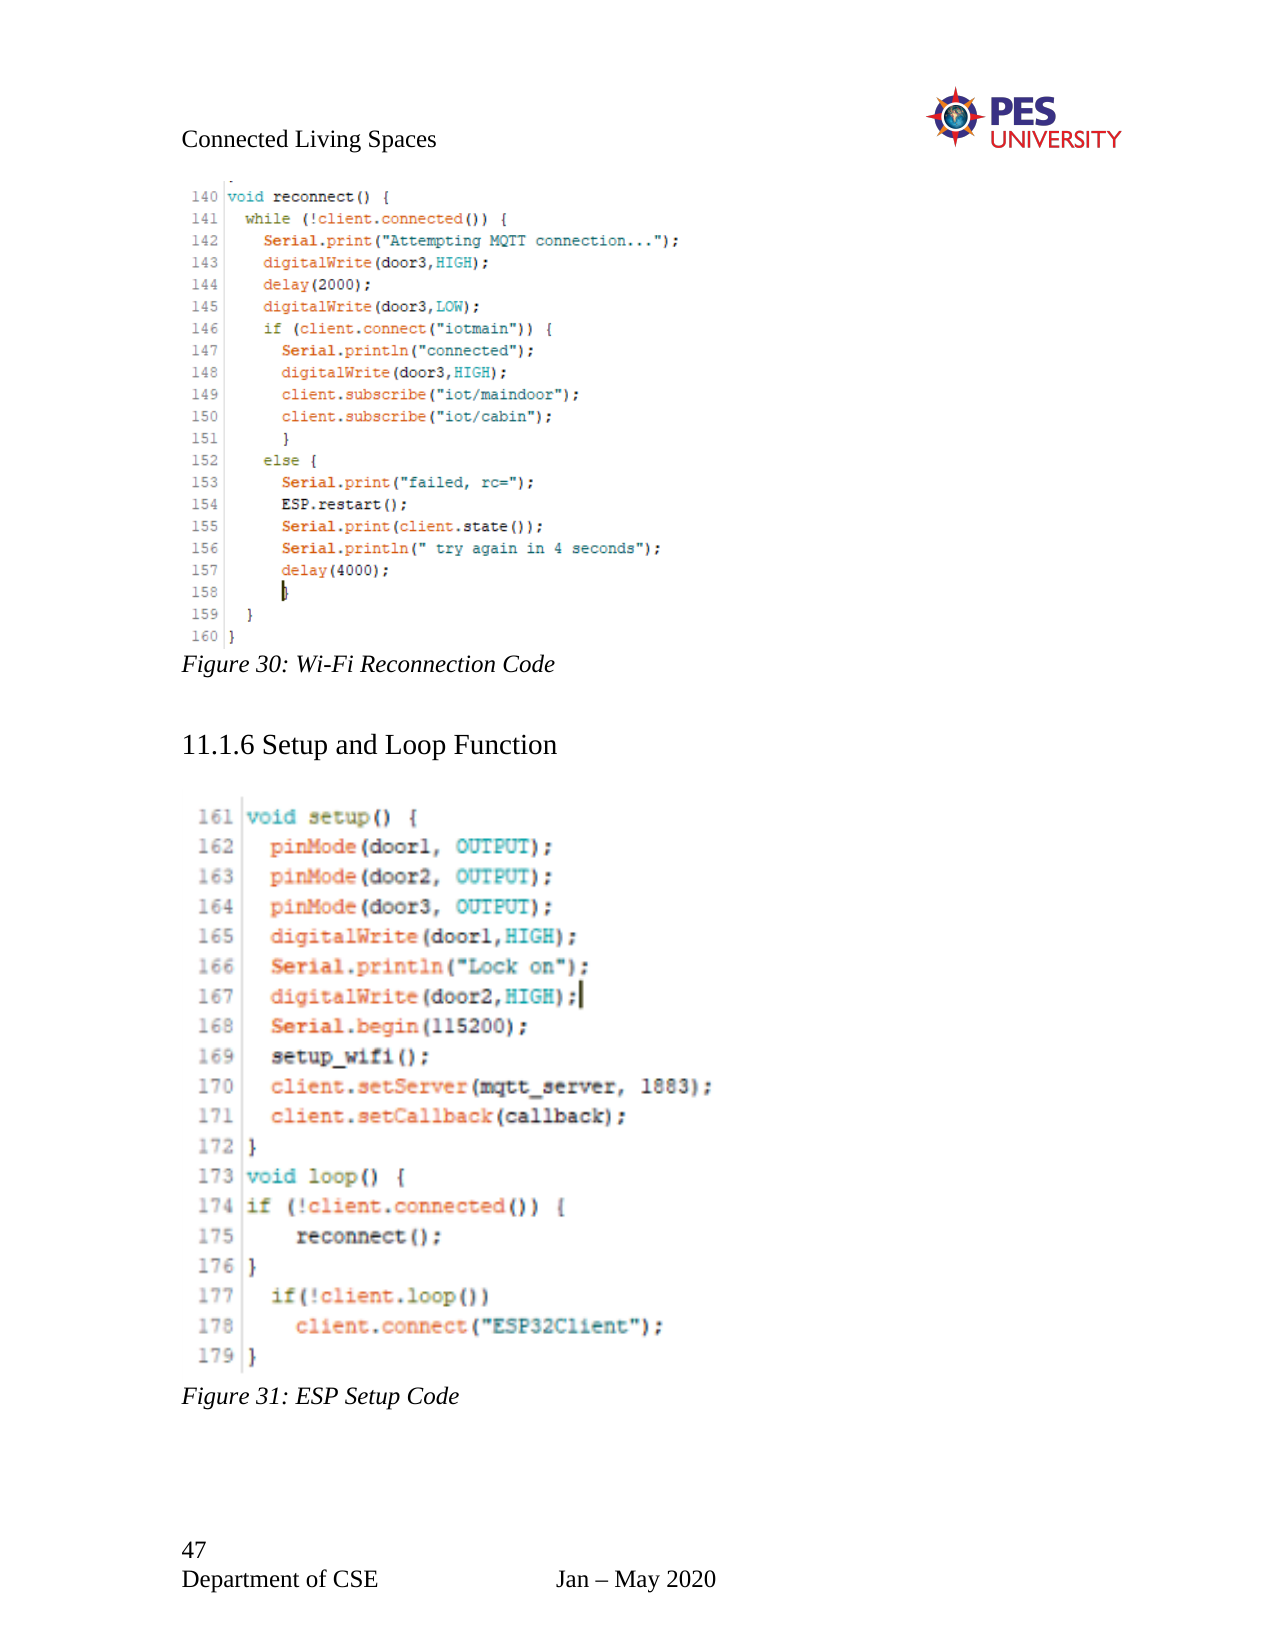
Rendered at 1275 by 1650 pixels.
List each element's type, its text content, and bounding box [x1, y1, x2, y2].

picture [925, 86, 1122, 148]
picture [181, 181, 1132, 649]
text Figure 30: Wi-Fi Reconnection Code [181, 649, 1093, 678]
text Figure 31: ESP Setup Code [181, 1381, 1093, 1410]
subtitle 11.1.6 Setup and Loop Function [181, 727, 1093, 761]
picture [181, 789, 853, 1382]
